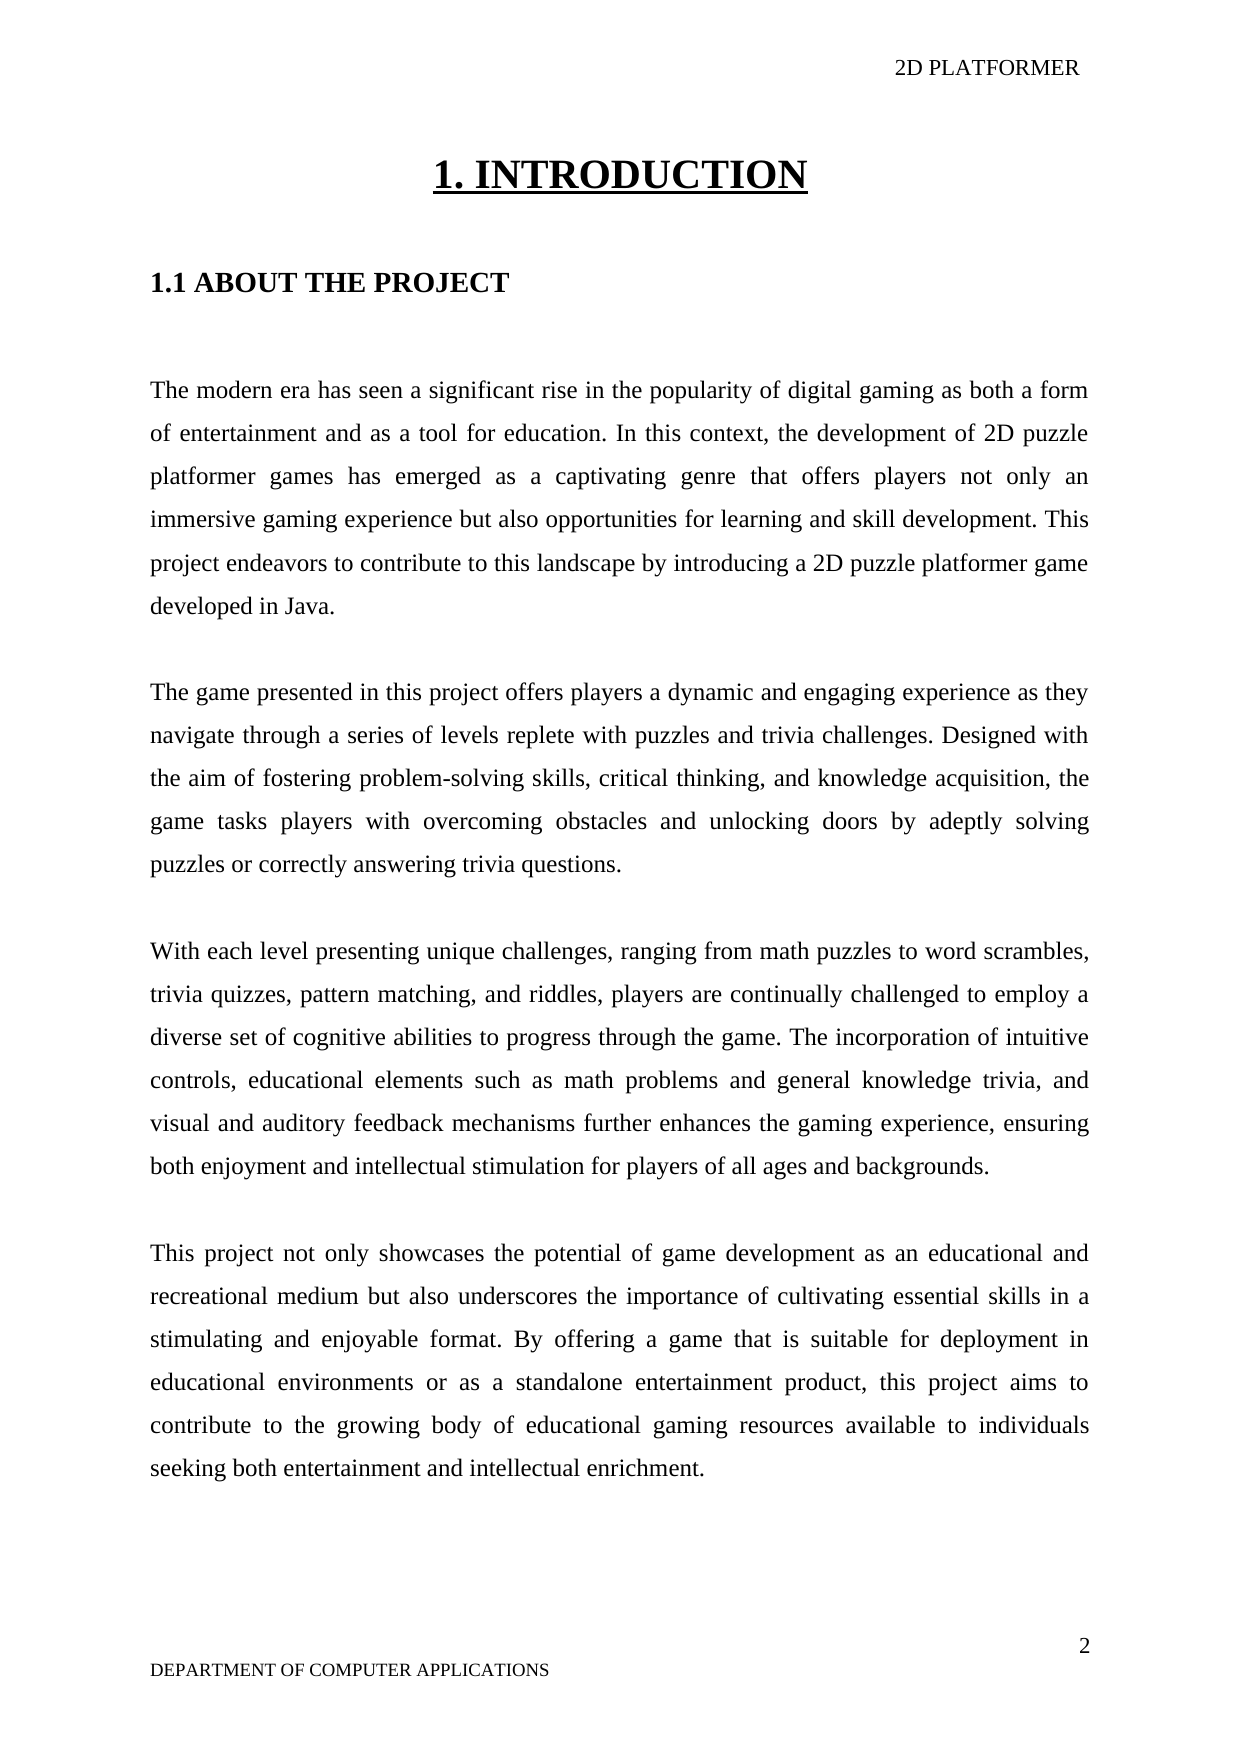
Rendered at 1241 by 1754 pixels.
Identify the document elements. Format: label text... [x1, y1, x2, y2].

text The modern era has seen a significant rise in the popularity of digital gaming as both a form of entertainment and as a tool for education. In this context, the development of 2D puzzle platformer games has emerged as a captivating genre that offers players not only an immersive gaming experience but also opportunities for learning and skill development. This project endeavors to contribute to this landscape by introducing a 2D puzzle platformer game developed in Java. [150, 375, 1090, 619]
text This project not only showcases the potential of game development as an educational and recreational medium but also underscores the importance of cultivating essential skills in a stimulating and enjoyable format. By offering a game that is suitable for deployment in educational environments or as a standalone entertainment product, this project aims to contribute to the growing body of educational gaming resources available to individuals seeking both entertainment and intellectual enrichment. [150, 1238, 1090, 1482]
text With each level presenting unique challenges, ranging from math puzzles to word scrambles, trivia quizzes, pattern matching, and riddles, players are continually challenged to employ a diverse set of cognitive abilities to progress through the game. The incorporation of intuitive controls, educational elements such as math problems and general knowledge trivia, and visual and auditory feedback mechanisms further enhances the gaming experience, ensuring both enjoyment and intellectual stimulation for players of all ages and backgrounds. [150, 936, 1090, 1180]
list INTRODUCTION [150, 150, 1090, 198]
text 1.1 ABOUT THE PROJECT [150, 265, 1090, 298]
text The game presented in this project offers players a dynamic and engaging experience as they navigate through a series of levels replete with puzzles and trivia challenges. Designed with the aim of fostering problem-solving skills, critical thinking, and knowledge acquisition, the game tasks players with overcoming obstacles and unlocking doors by adeptly solving puzzles or correctly answering trivia questions. [150, 677, 1090, 878]
